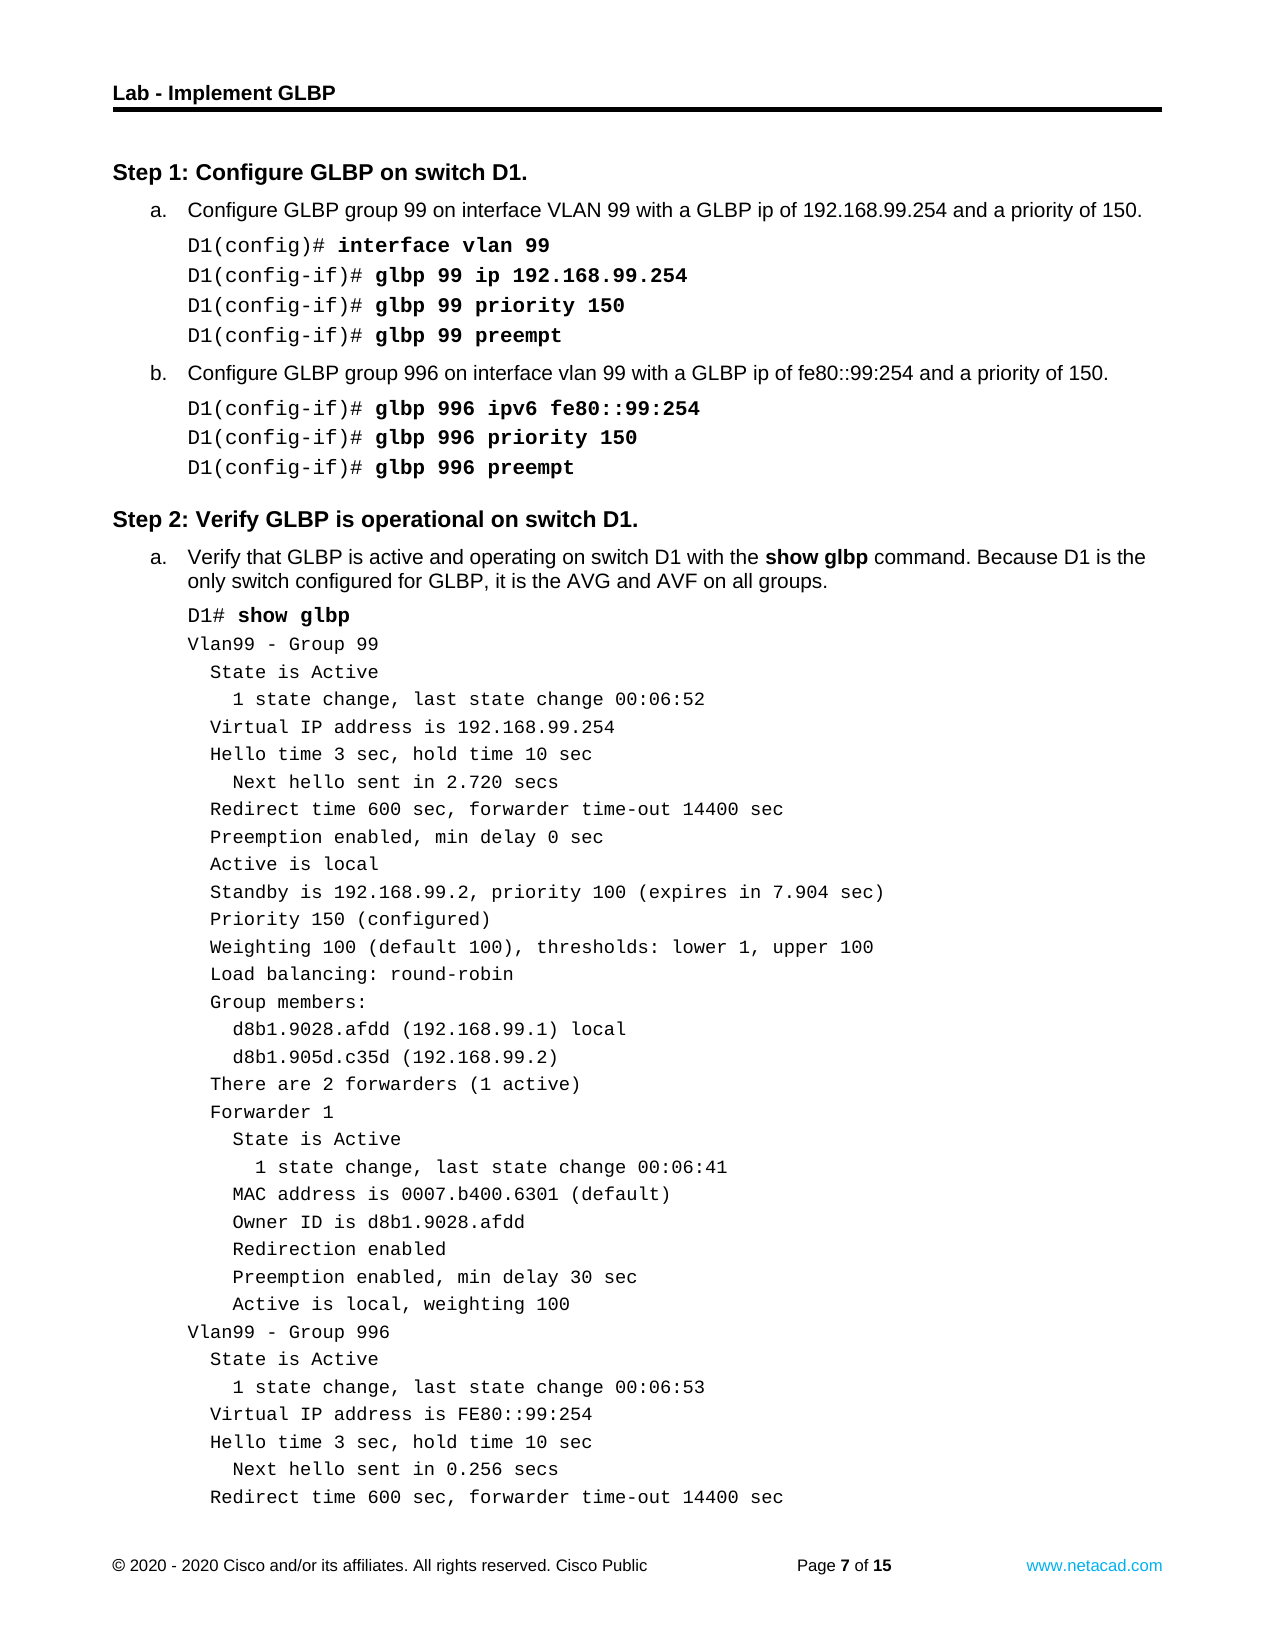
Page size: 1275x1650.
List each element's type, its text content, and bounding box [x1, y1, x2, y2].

text Configure GLBP group 996 on interface vlan 99 with a GLBP ip of fe80::99:254 and a priority of 150. [150, 361, 1162, 385]
text D1(config-if)# glbp 996 ipv6 fe80::99:254 [187, 397, 1162, 421]
text Standby is 192.168.99.2, priority 100 (expires in 7.904 sec) [187, 883, 1162, 904]
text Preemption enabled, min delay 30 sec [187, 1268, 1162, 1289]
text Preemption enabled, min delay 0 sec [187, 828, 1162, 849]
text Redirect time 600 sec, forwarder time-out 14400 sec [187, 800, 1162, 821]
text D1(config-if)# glbp 99 preempt [187, 325, 1162, 348]
text d8b1.9028.afdd (192.168.99.1) local [187, 1020, 1162, 1041]
text There are 2 forwarders (1 active) [187, 1075, 1162, 1096]
text State is Active [187, 1130, 1162, 1151]
text D1(config-if)# glbp 99 priority 150 [187, 295, 1162, 319]
text Hello time 3 sec, hold time 10 sec [187, 1433, 1162, 1454]
text Hello time 3 sec, hold time 10 sec [187, 745, 1162, 766]
text 1 state change, last state change 00:06:52 [187, 690, 1162, 711]
text Virtual IP address is 192.168.99.254 [187, 718, 1162, 739]
text Redirect time 600 sec, forwarder time-out 14400 sec [187, 1488, 1162, 1509]
text Active is local [187, 855, 1162, 876]
text D1(config-if)# glbp 99 ip 192.168.99.254 [187, 265, 1162, 289]
text D1(config-if)# glbp 996 priority 150 [187, 427, 1162, 451]
text Owner ID is d8b1.9028.afdd [187, 1213, 1162, 1234]
text d8b1.905d.c35d (192.168.99.2) [187, 1048, 1162, 1069]
text 1 state change, last state change 00:06:53 [187, 1378, 1162, 1399]
text MAC address is 0007.b400.6301 (default) [187, 1185, 1162, 1206]
subtitle Verify GLBP is operational on switch D1. [112, 506, 1162, 532]
subtitle Configure GLBP on switch D1. [112, 159, 1162, 185]
text D1# show glbp [187, 605, 1162, 629]
text Vlan99 - Group 99 [187, 635, 1162, 656]
text Configure GLBP group 99 on interface VLAN 99 with a GLBP ip of 192.168.99.254 and a priority of 150. [150, 198, 1162, 222]
text Weighting 100 (default 100), thresholds: lower 1, upper 100 [187, 938, 1162, 959]
text Forwarder 1 [187, 1103, 1162, 1124]
text State is Active [187, 663, 1162, 684]
text State is Active [187, 1350, 1162, 1371]
text D1(config)# interface vlan 99 [187, 235, 1162, 259]
text Virtual IP address is FE80::99:254 [187, 1405, 1162, 1426]
text 1 state change, last state change 00:06:41 [187, 1158, 1162, 1179]
text Group members: [187, 993, 1162, 1014]
text Priority 150 (configured) [187, 910, 1162, 931]
text Next hello sent in 0.256 secs [187, 1460, 1162, 1481]
text Active is local, weighting 100 [187, 1295, 1162, 1316]
text Load balancing: round-robin [187, 965, 1162, 986]
text Verify that GLBP is active and operating on switch D1 with the show glbp command. Because D1 is the only switch configured for GLBP, it is the AVG and AVF on all groups. [150, 545, 1162, 593]
text Vlan99 - Group 996 [187, 1323, 1162, 1344]
text D1(config-if)# glbp 996 preempt [187, 457, 1162, 481]
text Redirection enabled [187, 1240, 1162, 1261]
text Next hello sent in 2.720 secs [187, 773, 1162, 794]
